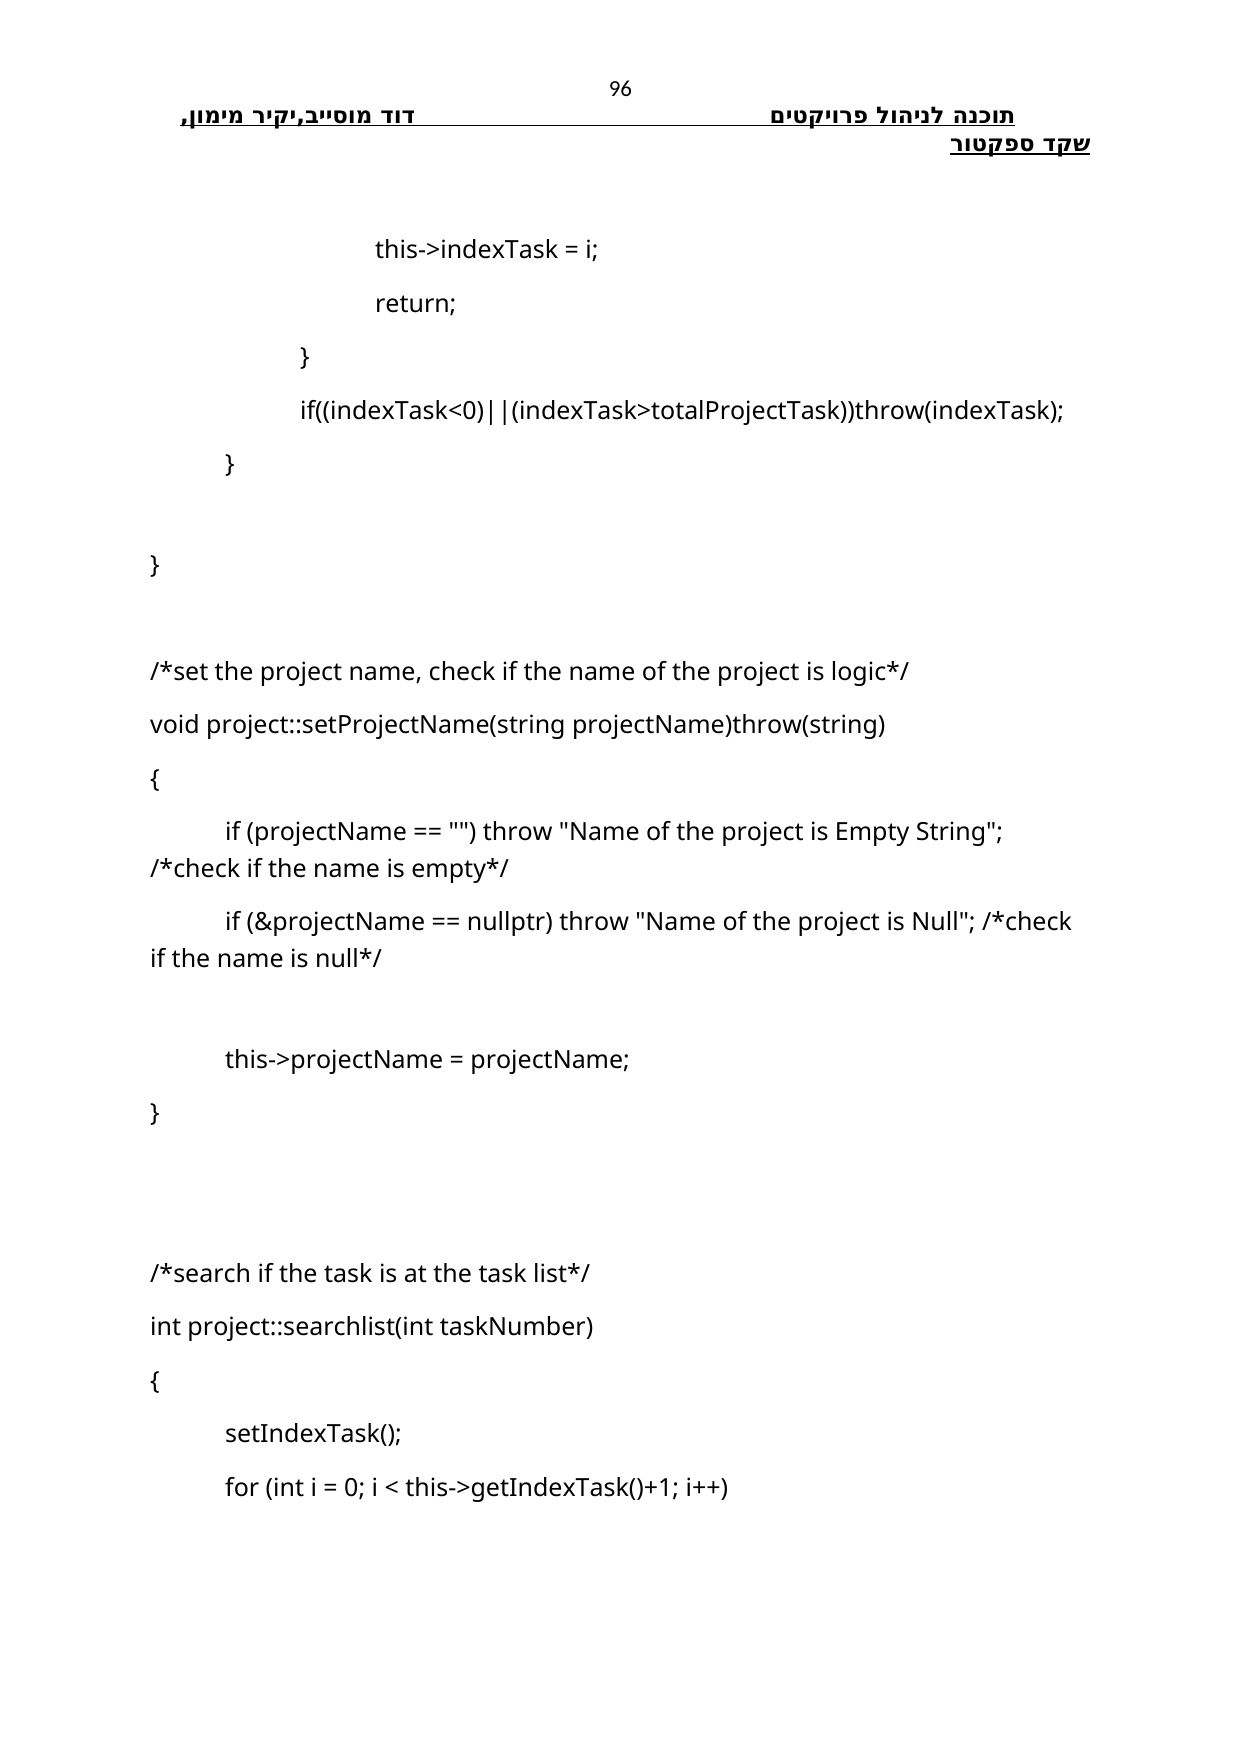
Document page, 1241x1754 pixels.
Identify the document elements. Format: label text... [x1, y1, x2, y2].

text for (int i = 0; i < this->getIndexTask()+1; i++) [150, 1469, 1090, 1503]
text } [150, 446, 1090, 480]
text void project::setProjectName(string projectName)throw(string) [150, 707, 1090, 741]
text { [150, 760, 1090, 794]
text /*set the project name, check if the name of the project is logic*/ [150, 653, 1090, 688]
text /*search if the task is at the task list*/ [150, 1255, 1090, 1289]
text } [150, 547, 1090, 581]
text int project::searchlist(int taskNumber) [150, 1309, 1090, 1343]
text this->indexTask = i; [150, 232, 1090, 266]
text } [150, 1095, 1090, 1129]
text return; [150, 286, 1090, 319]
text if (&projectName == nullptr) throw "Name of the project is Null"; /*check if the name is null*/ [150, 904, 1090, 975]
text if((indexTask<0)||(indexTask>totalProjectTask))throw(indexTask); [150, 392, 1090, 426]
text } [150, 339, 1090, 373]
text if (projectName == "") throw "Name of the project is Empty String"; /*check if the name is empty*/ [150, 814, 1090, 885]
text setIndexTask(); [150, 1416, 1090, 1450]
text { [150, 1362, 1090, 1396]
text this->projectName = projectName; [150, 1042, 1090, 1076]
